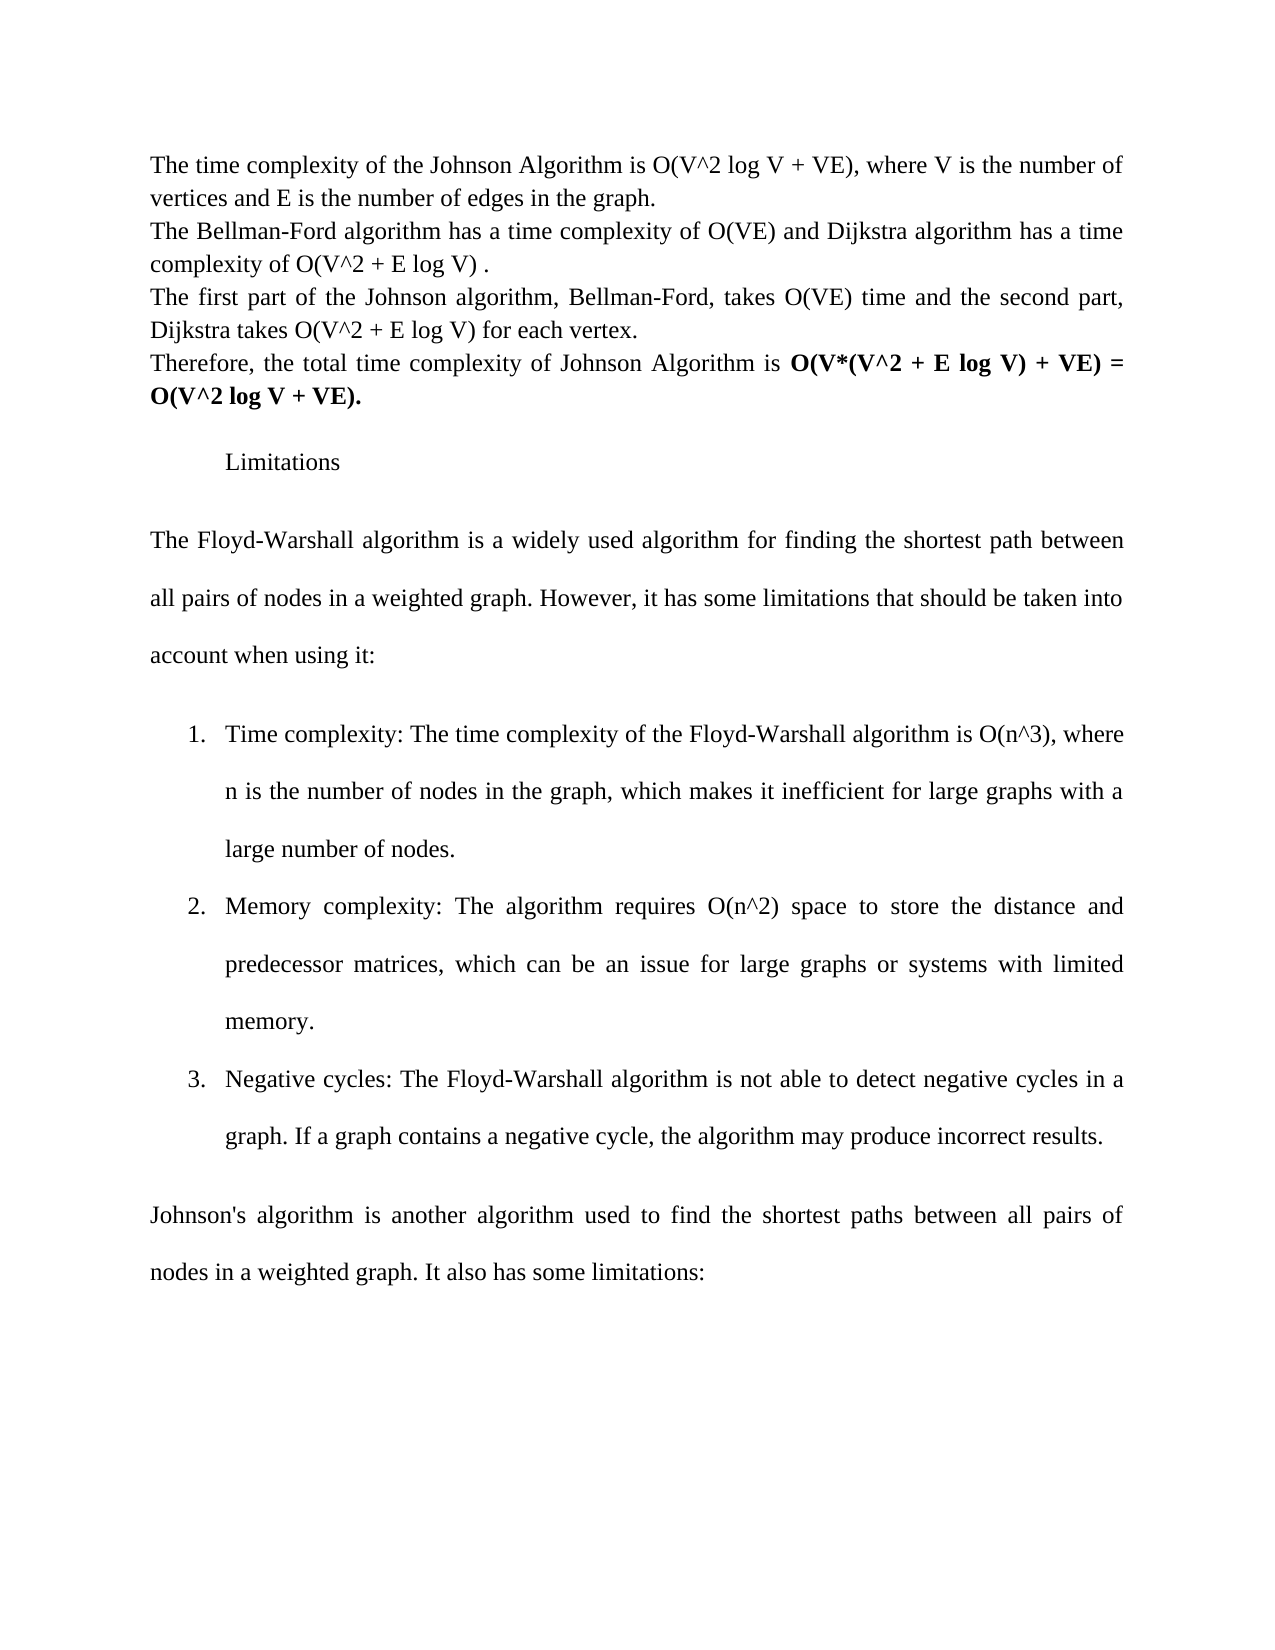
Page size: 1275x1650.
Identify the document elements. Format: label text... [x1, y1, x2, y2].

text The Floyd-Warshall algorithm is a widely used algorithm for finding the shortest path between all pairs of nodes in a weighted graph. However, it has some limitations that should be taken into account when using it: [150, 526, 1125, 669]
text The Bellman-Ford algorithm has a time complexity of O(VE) and Dijkstra algorithm has a time complexity of O(V^2 + E log V) . [150, 216, 1125, 278]
text Limitations [150, 447, 1125, 476]
list Memory complexity: The algorithm requires O(n^2) space to store the distance and predecessor matrices, which can be an issue for large graphs or systems with limited memory. [187, 891, 1125, 1035]
list Time complexity: The time complexity of the Floyd-Warshall algorithm is O(n^3), where n is the number of nodes in the graph, which makes it inefficient for large graphs with a large number of nodes. [187, 719, 1125, 863]
list Negative cycles: The Floyd-Warshall algorithm is not able to detect negative cycles in a graph. If a graph contains a negative cycle, the algorithm may produce incorrect results. [187, 1064, 1125, 1150]
text Johnson's algorithm is another algorithm used to find the shortest paths between all pairs of nodes in a weighted graph. It also has some limitations: [150, 1200, 1125, 1286]
text Therefore, the total time complexity of Johnson Algorithm is O(V*(V^2 + E log V) + VE) = O(V^2 log V + VE). [150, 348, 1125, 410]
text The first part of the Johnson algorithm, Bellman-Ford, takes O(VE) time and the second part, Dijkstra takes O(V^2 + E log V) for each vertex. [150, 282, 1125, 344]
text The time complexity of the Johnson Algorithm is O(V^2 log V + VE), where V is the number of vertices and E is the number of edges in the graph. [150, 150, 1125, 212]
